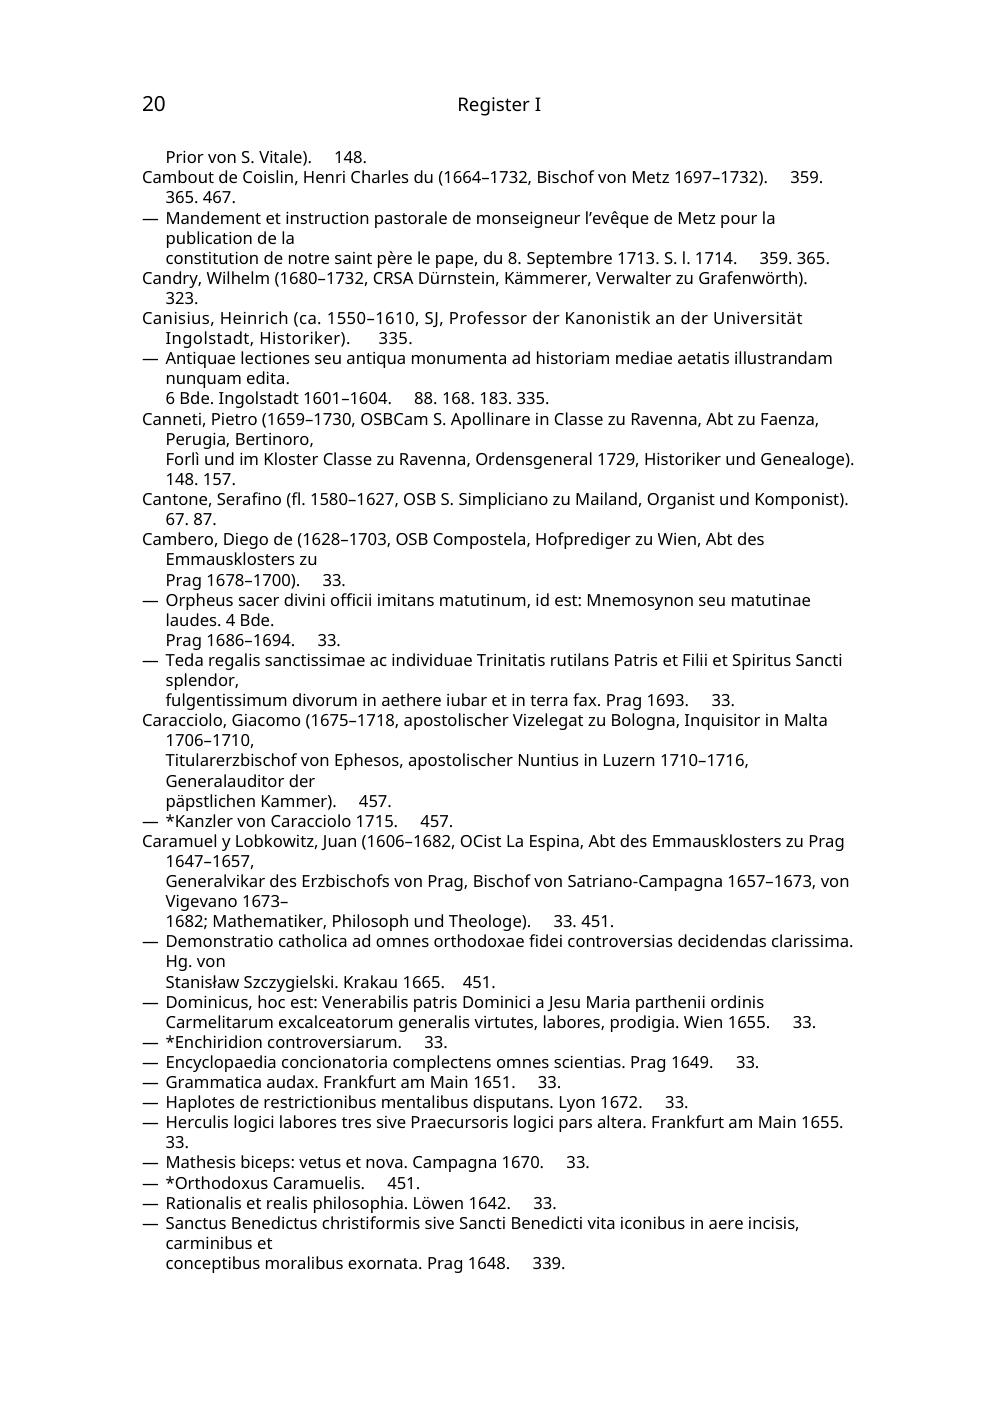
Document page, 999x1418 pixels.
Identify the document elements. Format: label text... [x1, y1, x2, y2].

text 1682; Mathematiker, Philosoph und Theologe). 33. 451. [142, 912, 856, 932]
text Caramuel y Lobkowitz, Juan (1606–1682, OCist La Espina, Abt des Emmausklosters zu Prag 1647–1657, [142, 831, 856, 871]
text Cantone, Serafino (fl. 1580–1627, OSB S. Simpliciano zu Mailand, Organist und Komponist). 67. 87. [142, 489, 856, 530]
text — Rationalis et realis philosophia. Löwen 1642. 33. [142, 1193, 856, 1213]
text — Teda regalis sanctissimae ac individuae Trinitatis rutilans Patris et Filii et Spiritus Sancti splendor, [142, 650, 856, 691]
text fulgentissimum divorum in aethere iubar et in terra fax. Prag 1693. 33. [142, 691, 856, 711]
text Stanisław Szczygielski. Krakau 1665. 451. [142, 972, 856, 992]
text — Orpheus sacer divini officii imitans matutinum, id est: Mnemosynon seu matutinae laudes. 4 Bde. [142, 590, 856, 630]
text Forlì und im Kloster Classe zu Ravenna, Ordensgeneral 1729, Historiker und Genealoge). 148. 157. [142, 449, 856, 489]
text Titularerzbischof von Ephesos, apostolischer Nuntius in Luzern 1710–1716, Generalauditor der [142, 751, 856, 791]
text Candry, Wilhelm (1680–1732, CRSA Dürnstein, Kämmerer, Verwalter zu Grafenwörth). 323. [142, 268, 856, 308]
text 6 Bde. Ingolstadt 1601–1604. 88. 168. 183. 335. [142, 389, 856, 409]
text — Antiquae lectiones seu antiqua monumenta ad historiam mediae aetatis illustrandam nunquam edita. [142, 349, 856, 389]
text Caracciolo, Giacomo (1675–1718, apostolischer Vizelegat zu Bologna, Inquisitor in Malta 1706–1710, [142, 711, 856, 751]
text — Demonstratio catholica ad omnes orthodoxae fidei controversias decidendas clarissima. Hg. von [142, 932, 856, 972]
text Prior von S. Vitale). 148. [142, 148, 856, 168]
text — Grammatica audax. Frankfurt am Main 1651. 33. [142, 1072, 856, 1093]
text — Herculis logici labores tres sive Praecursoris logici pars altera. Frankfurt am Main 1655. 33. [142, 1113, 856, 1153]
text — *Enchiridion controversiarum. 33. [142, 1032, 856, 1052]
text Prag 1678–1700). 33. [142, 570, 856, 590]
text — Dominicus, hoc est: Venerabilis patris Dominici a Jesu Maria parthenii ordinis Carmelitarum excalceatorum generalis virtutes, labores, prodigia. Wien 1655. 33. [142, 992, 856, 1032]
text Cambout de Coislin, Henri Charles du (1664–1732, Bischof von Metz 1697–1732). 359. 365. 467. [142, 168, 856, 208]
text päpstlichen Kammer). 457. [142, 791, 856, 811]
text constitution de notre saint père le pape, du 8. Septembre 1713. S. l. 1714. 359. 365. [142, 248, 856, 268]
text Prag 1686–1694. 33. [142, 630, 856, 650]
text — *Kanzler von Caracciolo 1715. 457. [142, 811, 856, 831]
text — Encyclopaedia concionatoria complectens omnes scientias. Prag 1649. 33. [142, 1052, 856, 1072]
text — Mandement et instruction pastorale de monseigneur l’evêque de Metz pour la publication de la [142, 208, 856, 248]
text Cambero, Diego de (1628–1703, OSB Compostela, Hofprediger zu Wien, Abt des Emmausklosters zu [142, 530, 856, 570]
text — Haplotes de restrictionibus mentalibus disputans. Lyon 1672. 33. [142, 1093, 856, 1113]
text — *Orthodoxus Caramuelis. 451. [142, 1173, 856, 1193]
text conceptibus moralibus exornata. Prag 1648. 339. [142, 1253, 856, 1273]
text — Sanctus Benedictus christiformis sive Sancti Benedicti vita iconibus in aere incisis, carminibus et [142, 1213, 856, 1253]
text Generalvikar des Erzbischofs von Prag, Bischof von Satriano-Campagna 1657–1673, von Vigevano 1673– [142, 871, 856, 912]
text Canneti, Pietro (1659–1730, OSBCam S. Apollinare in Classe zu Ravenna, Abt zu Faenza, Perugia, Bertinoro, [142, 409, 856, 449]
text Canisius, Heinrich (ca. 1550–1610, SJ, Professor der Kanonistik an der Universität Ingolstadt, Historiker). 335. [142, 308, 856, 349]
text — Mathesis biceps: vetus et nova. Campagna 1670. 33. [142, 1153, 856, 1173]
